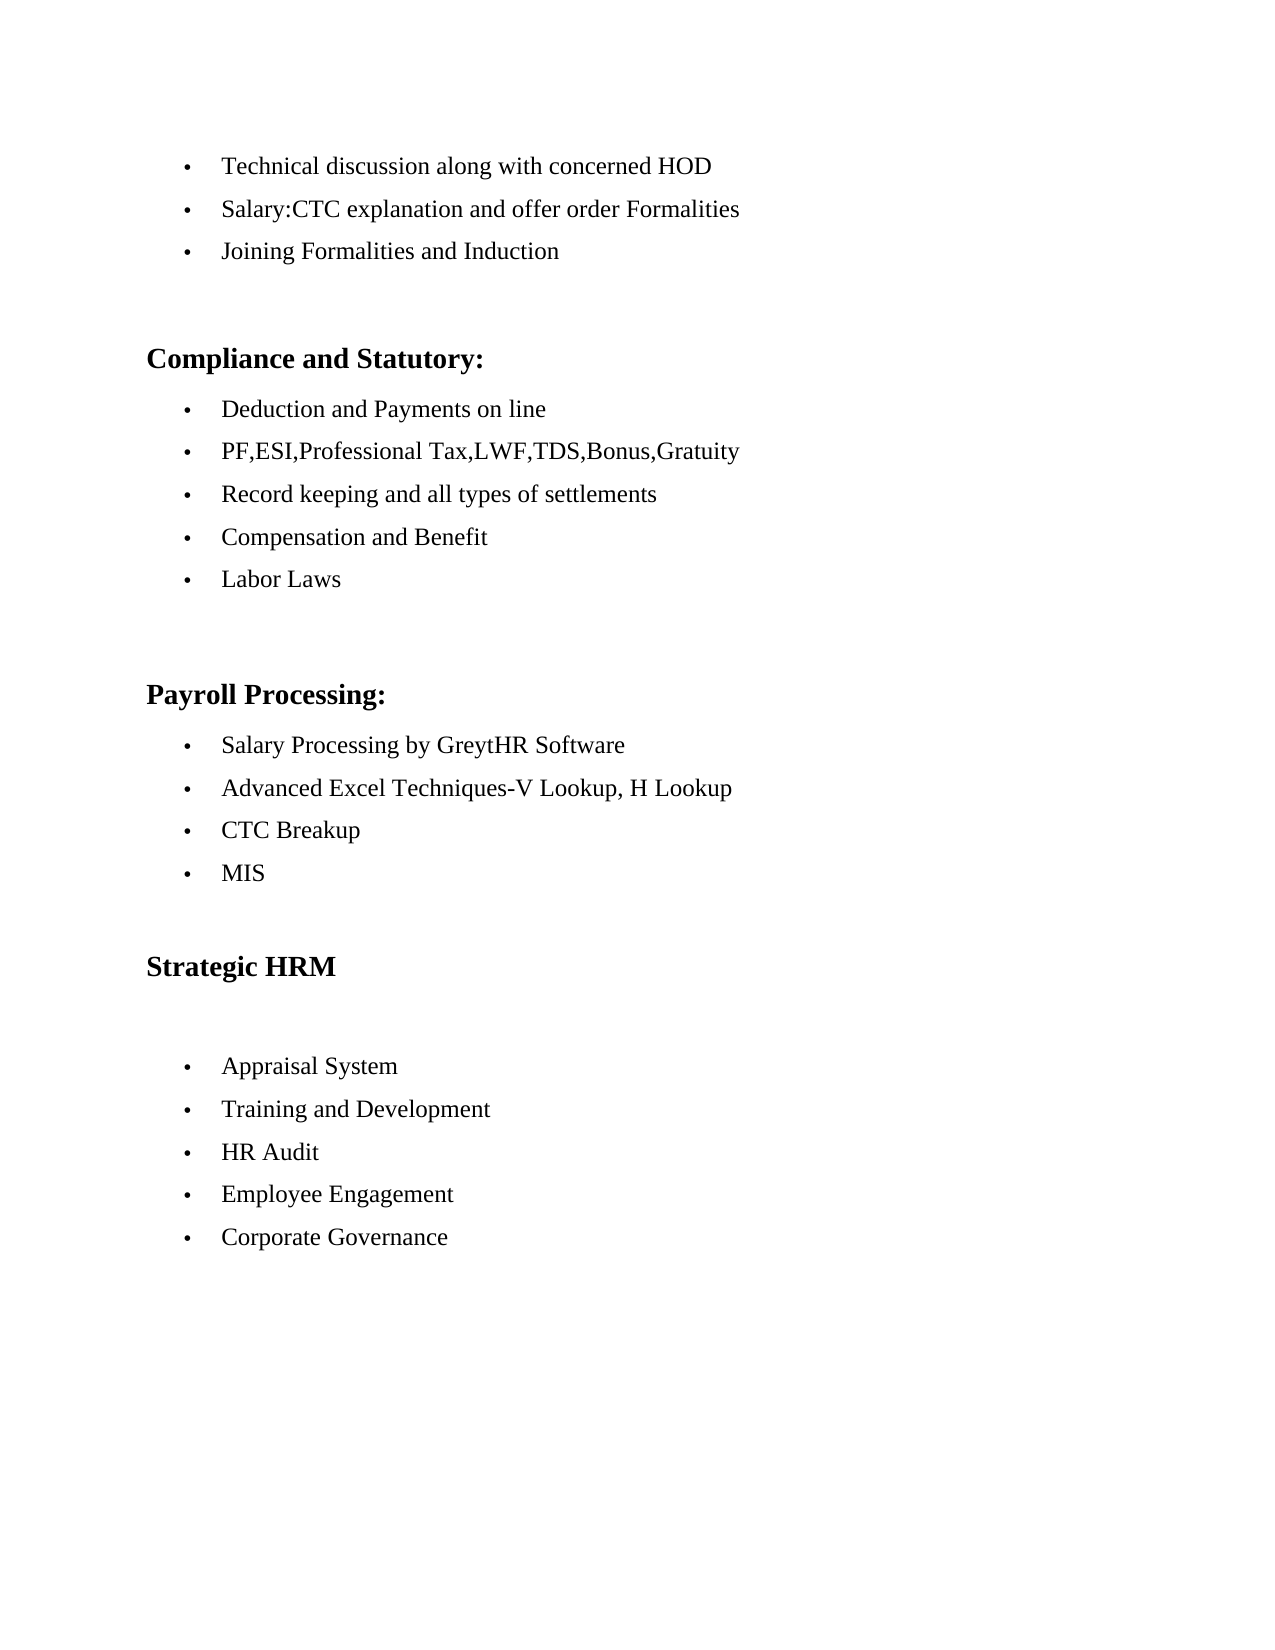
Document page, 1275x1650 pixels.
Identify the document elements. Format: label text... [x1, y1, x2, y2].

subtitle Strategic HRM [146, 949, 1192, 983]
list Salary:CTC explanation and offer order Formalities [183, 194, 1192, 222]
list CTC Breakup [183, 816, 1192, 844]
list Labor Laws [183, 564, 1192, 593]
subtitle Compliance and Statutory: [146, 341, 1192, 375]
list Joining Formalities and Induction [183, 236, 1192, 265]
list Compensation and Benefit [183, 522, 1192, 551]
list Appraisal System [183, 1051, 1192, 1080]
list Training and Development [183, 1094, 1192, 1123]
list Corporate Governance [183, 1222, 1192, 1251]
list Salary Processing by GreytHR Software [183, 730, 1192, 759]
list MIS [183, 858, 1192, 887]
list Employee Engagement [183, 1179, 1192, 1208]
list Technical discussion along with concerned HOD [183, 151, 1192, 179]
list HR Audit [183, 1137, 1192, 1166]
list PF,ESI,Professional Tax,LWF,TDS,Bonus,Gratuity [183, 436, 1192, 465]
list Deduction and Payments on line [183, 394, 1192, 422]
list Advanced Excel Techniques-V Lookup, H Lookup [183, 773, 1192, 802]
list Record keeping and all types of settlements [183, 479, 1192, 508]
subtitle Payroll Processing: [146, 677, 1192, 711]
